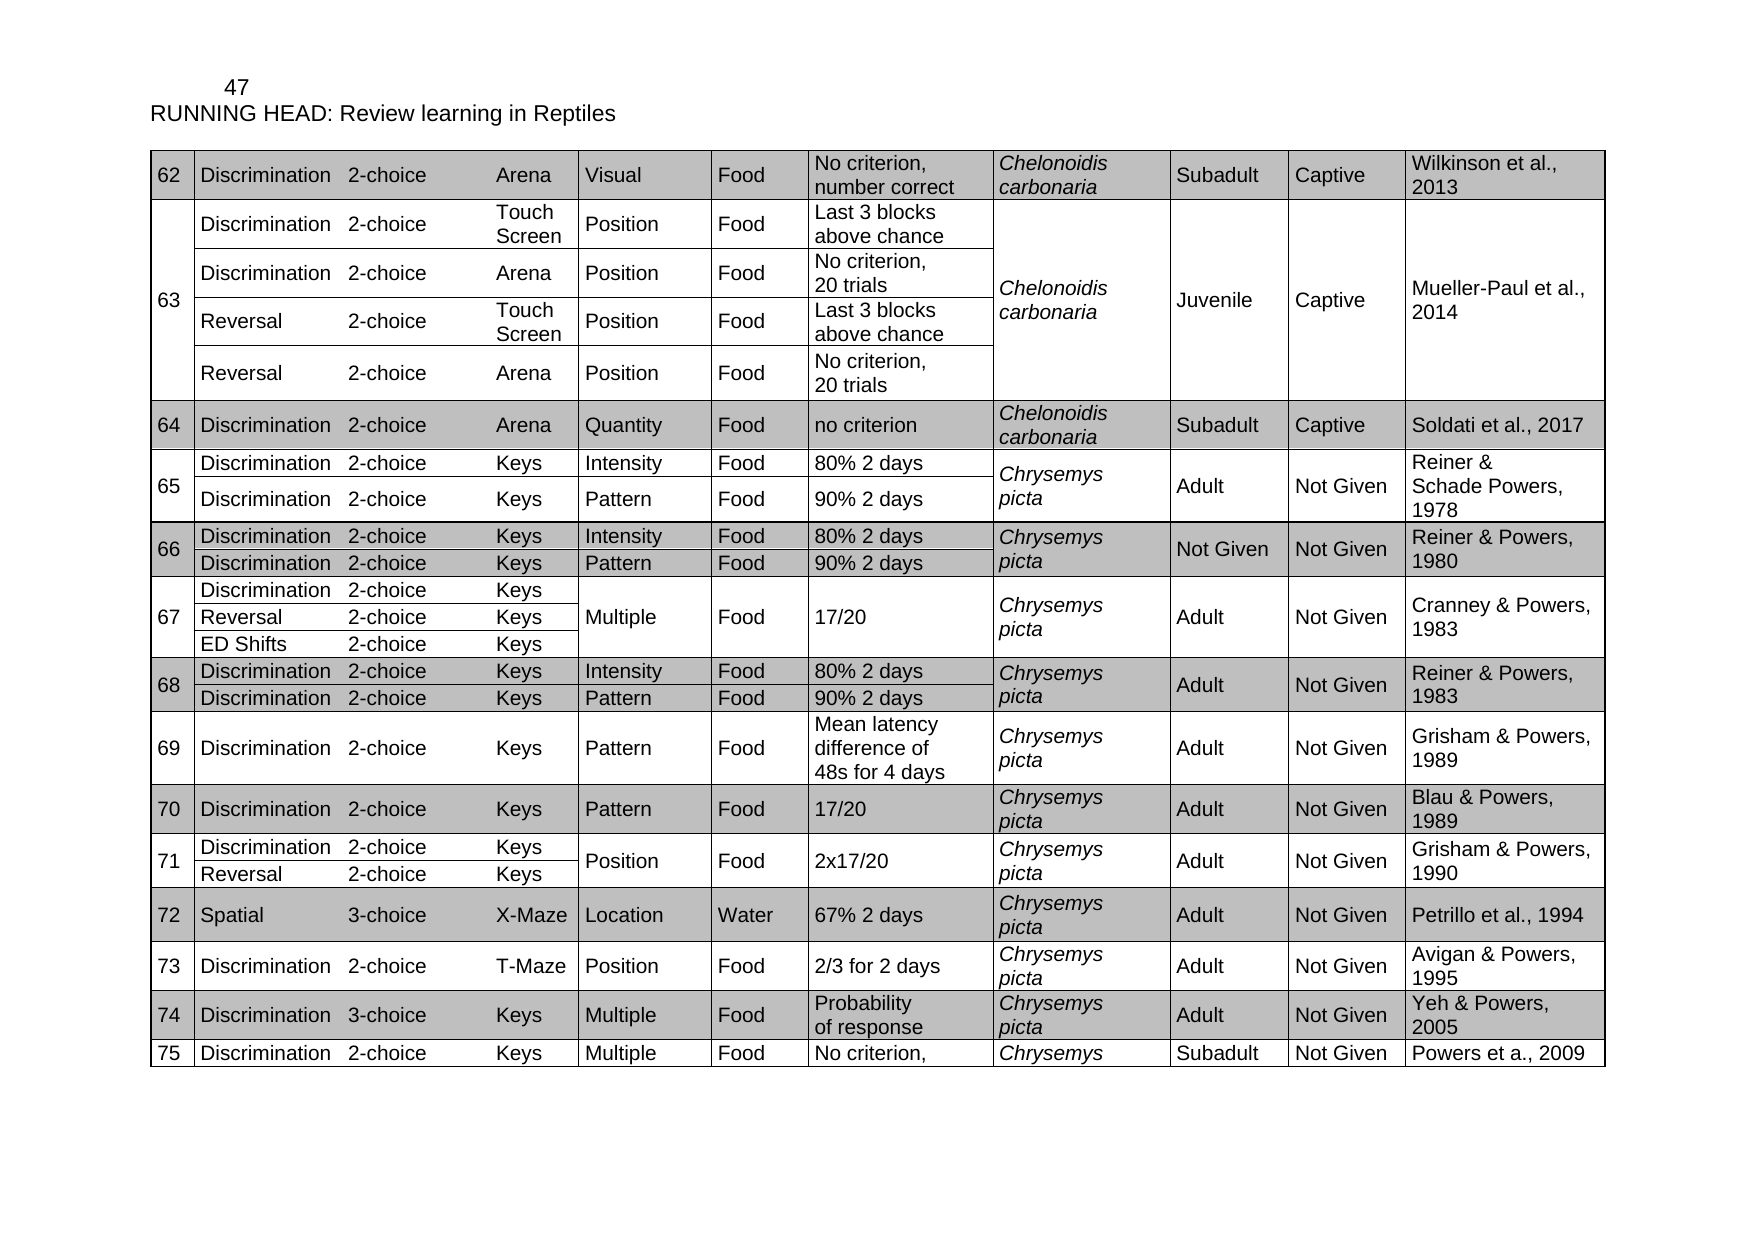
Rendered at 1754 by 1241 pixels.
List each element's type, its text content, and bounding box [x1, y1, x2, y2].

table_cell 67% 2 days [809, 888, 993, 941]
table_cell Food [712, 450, 808, 476]
table_cell Position [579, 298, 711, 345]
table_cell Chrysemys picta [994, 888, 1170, 941]
table_cell 17/20 [809, 577, 993, 657]
table_cell 66 [152, 523, 194, 576]
table_cell Reversal [195, 861, 342, 887]
table_cell 73 [152, 942, 194, 990]
table_cell Discrimination [195, 523, 342, 548]
table_cell 71 [152, 834, 194, 887]
table_cell Food [712, 658, 808, 684]
table_cell 68 [152, 658, 194, 711]
table_cell Reiner & Schade Powers, 1978 [1406, 450, 1604, 521]
table_cell Not Given [1289, 888, 1405, 941]
table_cell 2-choice [342, 712, 490, 784]
table_cell Keys [490, 477, 578, 521]
table_cell 2-choice [342, 604, 490, 630]
table_cell Adult [1171, 577, 1288, 657]
table_cell Petrillo et al., 1994 [1406, 888, 1604, 941]
table_cell Blau & Powers, 1989 [1406, 785, 1604, 833]
table_cell Discrimination [195, 477, 342, 521]
table_cell 2-choice [342, 249, 490, 297]
table_cell Yeh & Powers, 2005 [1406, 991, 1604, 1039]
table_cell Food [712, 1040, 808, 1066]
table_cell Last 3 blocks above chance [809, 298, 993, 345]
table_cell Not Given [1289, 1040, 1405, 1066]
table_cell Keys [490, 834, 578, 860]
table_cell Discrimination [195, 200, 342, 248]
table_cell Not Given [1289, 834, 1405, 887]
table_cell Food [712, 523, 808, 548]
table_cell Not Given [1289, 942, 1405, 990]
table_cell Discrimination [195, 991, 342, 1039]
table_cell Captive [1289, 401, 1405, 448]
table_cell Food [712, 942, 808, 990]
table_cell 2-choice [342, 450, 490, 476]
table_cell Chrysemys picta [994, 785, 1170, 833]
table_cell Chelonoidis carbonaria [994, 401, 1170, 448]
table_cell Keys [490, 577, 578, 603]
table_cell Adult [1171, 991, 1288, 1039]
table_cell Soldati et al., 2017 [1406, 401, 1604, 448]
table_cell Keys [490, 604, 578, 630]
table_cell Avigan & Powers, 1995 [1406, 942, 1604, 990]
table_cell Discrimination [195, 577, 342, 603]
table_cell Juvenile [1171, 200, 1288, 399]
table_cell Discrimination [195, 249, 342, 297]
table_cell Arena [490, 401, 578, 448]
table_cell Last 3 blocks above chance [809, 200, 993, 248]
table_cell 64 [152, 401, 194, 448]
table_cell Pattern [579, 550, 711, 576]
table_cell 75 [152, 1040, 194, 1066]
table_cell Multiple [579, 1040, 711, 1066]
table_cell 63 [152, 200, 194, 399]
table_cell 2-choice [342, 685, 490, 711]
table_cell Grisham & Powers, 1990 [1406, 834, 1604, 887]
table_cell Position [579, 249, 711, 297]
table_cell Position [579, 346, 711, 399]
table_cell Reversal [195, 604, 342, 630]
table_cell Reiner & Powers, 1983 [1406, 658, 1604, 711]
table_cell no criterion [809, 401, 993, 448]
table_cell Mean latency difference of 48s for 4 days [809, 712, 993, 784]
table_cell Chrysemys picta [994, 523, 1170, 576]
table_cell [809, 1040, 993, 1066]
table_cell 69 [152, 712, 194, 784]
table_cell Food [712, 991, 808, 1039]
table_cell Cranney & Powers, 1983 [1406, 577, 1604, 657]
table_cell Food [712, 477, 808, 521]
table_cell Probability of response [809, 991, 993, 1039]
table_cell Keys [490, 523, 578, 548]
table_cell Food [712, 151, 808, 199]
table_cell 2-choice [342, 834, 490, 860]
table_cell Intensity [579, 450, 711, 476]
table_cell Keys [490, 861, 578, 887]
table_cell 3-choice [342, 888, 490, 941]
table_cell Adult [1171, 658, 1288, 711]
table_cell Food [712, 712, 808, 784]
table_cell 2-choice [342, 477, 490, 521]
table_cell Discrimination [195, 1040, 342, 1066]
table_cell Not Given [1171, 523, 1288, 576]
table_cell 2-choice [342, 298, 490, 345]
table_cell Adult [1171, 834, 1288, 887]
table_cell Chelonoidis carbonaria [994, 200, 1170, 399]
table_cell Spatial [195, 888, 342, 941]
table_cell 2-choice [342, 401, 490, 448]
table_cell Food [712, 685, 808, 711]
table_cell Food [712, 577, 808, 657]
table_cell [994, 151, 1170, 199]
table_cell Captive [1289, 151, 1405, 199]
table_cell 80% 2 days [809, 658, 993, 684]
table_cell Keys [490, 712, 578, 784]
table_cell Quantity [579, 401, 711, 448]
table_cell Not Given [1289, 785, 1405, 833]
table_cell 74 [152, 991, 194, 1039]
table_cell Chrysemys picta [994, 834, 1170, 887]
table_cell Grisham & Powers, 1989 [1406, 712, 1604, 784]
table_cell 2-choice [342, 785, 490, 833]
table_cell X-Maze [490, 888, 578, 941]
table_cell 2x17/20 [809, 834, 993, 887]
table_cell 2-choice [342, 631, 490, 657]
table_cell Keys [490, 1040, 578, 1066]
table_cell Pattern [579, 685, 711, 711]
table_cell 2-choice [342, 1040, 490, 1066]
table_cell Discrimination [195, 151, 342, 199]
table_cell 70 [152, 785, 194, 833]
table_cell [1406, 151, 1604, 199]
table_cell Chrysemys picta [994, 658, 1170, 711]
table_cell Food [712, 249, 808, 297]
table_cell 2-choice [342, 861, 490, 887]
table_cell 2-choice [342, 658, 490, 684]
table_cell Not Given [1289, 712, 1405, 784]
table_cell Keys [490, 785, 578, 833]
table_cell 80% 2 days [809, 523, 993, 548]
table_cell Keys [490, 631, 578, 657]
table_cell Position [579, 942, 711, 990]
table_cell Not Given [1289, 991, 1405, 1039]
table_cell 65 [152, 450, 194, 521]
table_cell Discrimination [195, 550, 342, 576]
table_cell Pattern [579, 477, 711, 521]
table_cell Arena [490, 151, 578, 199]
table_cell Touch Screen [490, 200, 578, 248]
table_cell Position [579, 200, 711, 248]
table_cell 67 [152, 577, 194, 657]
table_cell Subadult [1171, 401, 1288, 448]
table_cell Arena [490, 346, 578, 399]
table_cell Food [712, 550, 808, 576]
table_cell ED Shifts [195, 631, 342, 657]
table_cell 2-choice [342, 200, 490, 248]
table_cell Adult [1171, 785, 1288, 833]
table_cell Pattern [579, 712, 711, 784]
table_cell Not Given [1289, 577, 1405, 657]
table_cell 2-choice [342, 550, 490, 576]
table_cell 3-choice [342, 991, 490, 1039]
table_cell Subadult [1171, 1040, 1288, 1066]
table_cell Subadult [1171, 151, 1288, 199]
table_cell 2-choice [342, 577, 490, 603]
table_cell Arena [490, 249, 578, 297]
table_cell Food [712, 401, 808, 448]
table_cell Keys [490, 658, 578, 684]
table_cell Keys [490, 550, 578, 576]
table_cell 90% 2 days [809, 477, 993, 521]
table_cell Discrimination [195, 401, 342, 448]
table_cell Food [712, 200, 808, 248]
table_cell Reversal [195, 346, 342, 399]
table_cell Discrimination [195, 685, 342, 711]
table_cell Keys [490, 991, 578, 1039]
table_cell Location [579, 888, 711, 941]
table_cell Discrimination [195, 712, 342, 784]
table_cell Adult [1171, 888, 1288, 941]
table_cell Position [579, 834, 711, 887]
table_cell Chrysemys picta [994, 577, 1170, 657]
table_cell Adult [1171, 712, 1288, 784]
table_cell 90% 2 days [809, 685, 993, 711]
table_cell Intensity [579, 658, 711, 684]
table_cell Keys [490, 450, 578, 476]
table_cell Reiner & Powers, 1980 [1406, 523, 1604, 576]
table_cell Food [712, 785, 808, 833]
table_cell No criterion, 20 trials [809, 346, 993, 399]
table_cell 2-choice [342, 151, 490, 199]
table_cell Adult [1171, 942, 1288, 990]
table_cell Not Given [1289, 523, 1405, 576]
table_cell Multiple [579, 991, 711, 1039]
table_cell Multiple [579, 577, 711, 657]
table_cell Intensity [579, 523, 711, 548]
table_cell 90% 2 days [809, 550, 993, 576]
table_cell Reversal [195, 298, 342, 345]
table_cell Discrimination [195, 658, 342, 684]
table_cell Visual [579, 151, 711, 199]
table_cell 2/3 for 2 days [809, 942, 993, 990]
table_cell Food [712, 298, 808, 345]
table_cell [809, 151, 993, 199]
table_cell Chrysemys picta [994, 991, 1170, 1039]
table_cell T-Maze [490, 942, 578, 990]
table_cell Mueller-Paul et al., 2014 [1406, 200, 1604, 399]
table_cell 72 [152, 888, 194, 941]
table_cell 2-choice [342, 942, 490, 990]
table_cell Chrysemys picta [994, 942, 1170, 990]
table_cell Discrimination [195, 834, 342, 860]
table_cell Powers et a., 2009 [1406, 1040, 1604, 1066]
table_cell Not Given [1289, 658, 1405, 711]
table_cell Adult [1171, 450, 1288, 521]
table_cell Touch Screen [490, 298, 578, 345]
table_cell 80% 2 days [809, 450, 993, 476]
table_cell Keys [490, 685, 578, 711]
table_cell 17/20 [809, 785, 993, 833]
table_cell 2-choice [342, 523, 490, 548]
table_cell 2-choice [342, 346, 490, 399]
table_cell Discrimination [195, 450, 342, 476]
table_cell Pattern [579, 785, 711, 833]
table_cell Food [712, 346, 808, 399]
table_cell Discrimination [195, 942, 342, 990]
table_cell Chrysemys picta [994, 712, 1170, 784]
table_cell No criterion, 20 trials [809, 249, 993, 297]
table_cell Food [712, 834, 808, 887]
table_cell Captive [1289, 200, 1405, 399]
table_cell Chrysemys picta [994, 450, 1170, 521]
table_cell Chrysemys picta [994, 1040, 1170, 1066]
table_cell Discrimination [195, 785, 342, 833]
table_cell Not Given [1289, 450, 1405, 521]
table_cell 62 [152, 151, 194, 199]
table_cell Water [712, 888, 808, 941]
